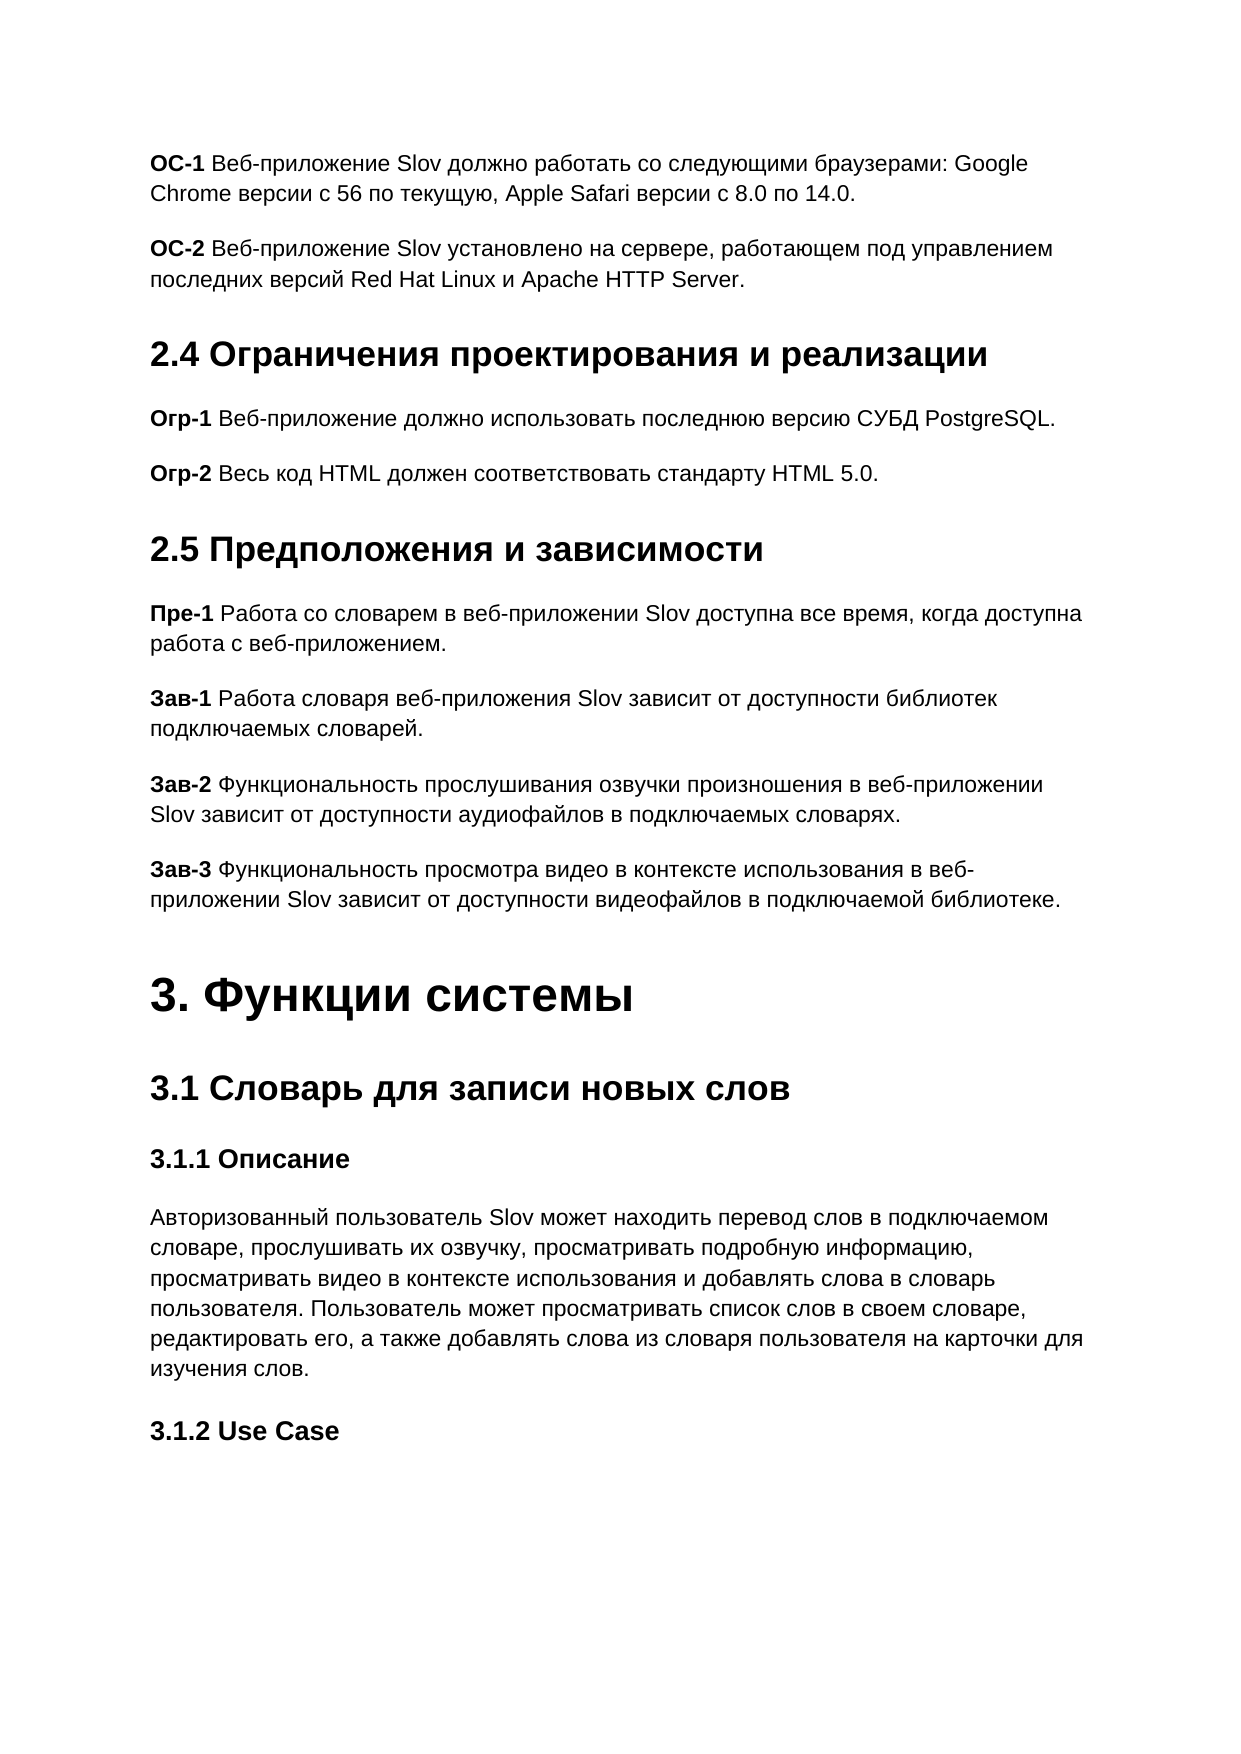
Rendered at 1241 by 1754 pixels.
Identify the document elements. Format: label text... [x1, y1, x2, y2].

text Зав-1 Работа словаря веб-приложения Slov зависит от доступности библиотек подключаемых словарей. [150, 685, 1090, 742]
text Пре-1 Работа со словарем в веб-приложении Slov доступна все время, когда доступна работа с веб-приложением. [150, 600, 1090, 656]
text Огр-1 Веб-приложение должно использовать последнюю версию СУБД PostgreSQL. [150, 405, 1090, 431]
subtitle 3. Функции системы [150, 966, 1090, 1022]
subtitle 3.1 Словарь для записи новых слов [150, 1067, 1090, 1108]
text Огр-2 Весь код HTML должен соответствовать стандарту HTML 5.0. [150, 460, 1090, 487]
text Зав-2 Функциональность прослушивания озвучки произношения в веб-приложении Slov зависит от доступности аудиофайлов в подключаемых словарях. [150, 771, 1090, 827]
subtitle 2.5 Предположения и зависимости [150, 528, 1090, 569]
text ОС-1 Веб-приложение Slov должно работать со следующими браузерами: Google Chrome версии с 56 по текущую, Apple Safari версии с 8.0 по 14.0. [150, 150, 1090, 207]
subtitle 2.4 Ограничения проектирования и реализации [150, 333, 1090, 374]
subtitle 3.1.2 Use Case [150, 1414, 1090, 1446]
text Зав-3 Функциональность просмотра видео в контексте использования в веб-приложении Slov зависит от доступности видеофайлов в подключаемой библиотеке. [150, 856, 1090, 913]
text Авторизованный пользователь Slov может находить перевод слов в подключаемом словаре, прослушивать их озвучку, просматривать подробную информацию, просматривать видео в контексте использования и добавлять слова в словарь пользователя. Пользователь может просматривать список слов в своем словаре, редактировать его, а также добавлять слова из словаря пользователя на карточки для изучения слов. [150, 1204, 1090, 1382]
text ОС-2 Веб-приложение Slov установлено на сервере, работающем под управлением последних версий Red Hat Linux и Apache HTTP Server. [150, 235, 1090, 292]
subtitle 3.1.1 Описание [150, 1143, 1090, 1174]
